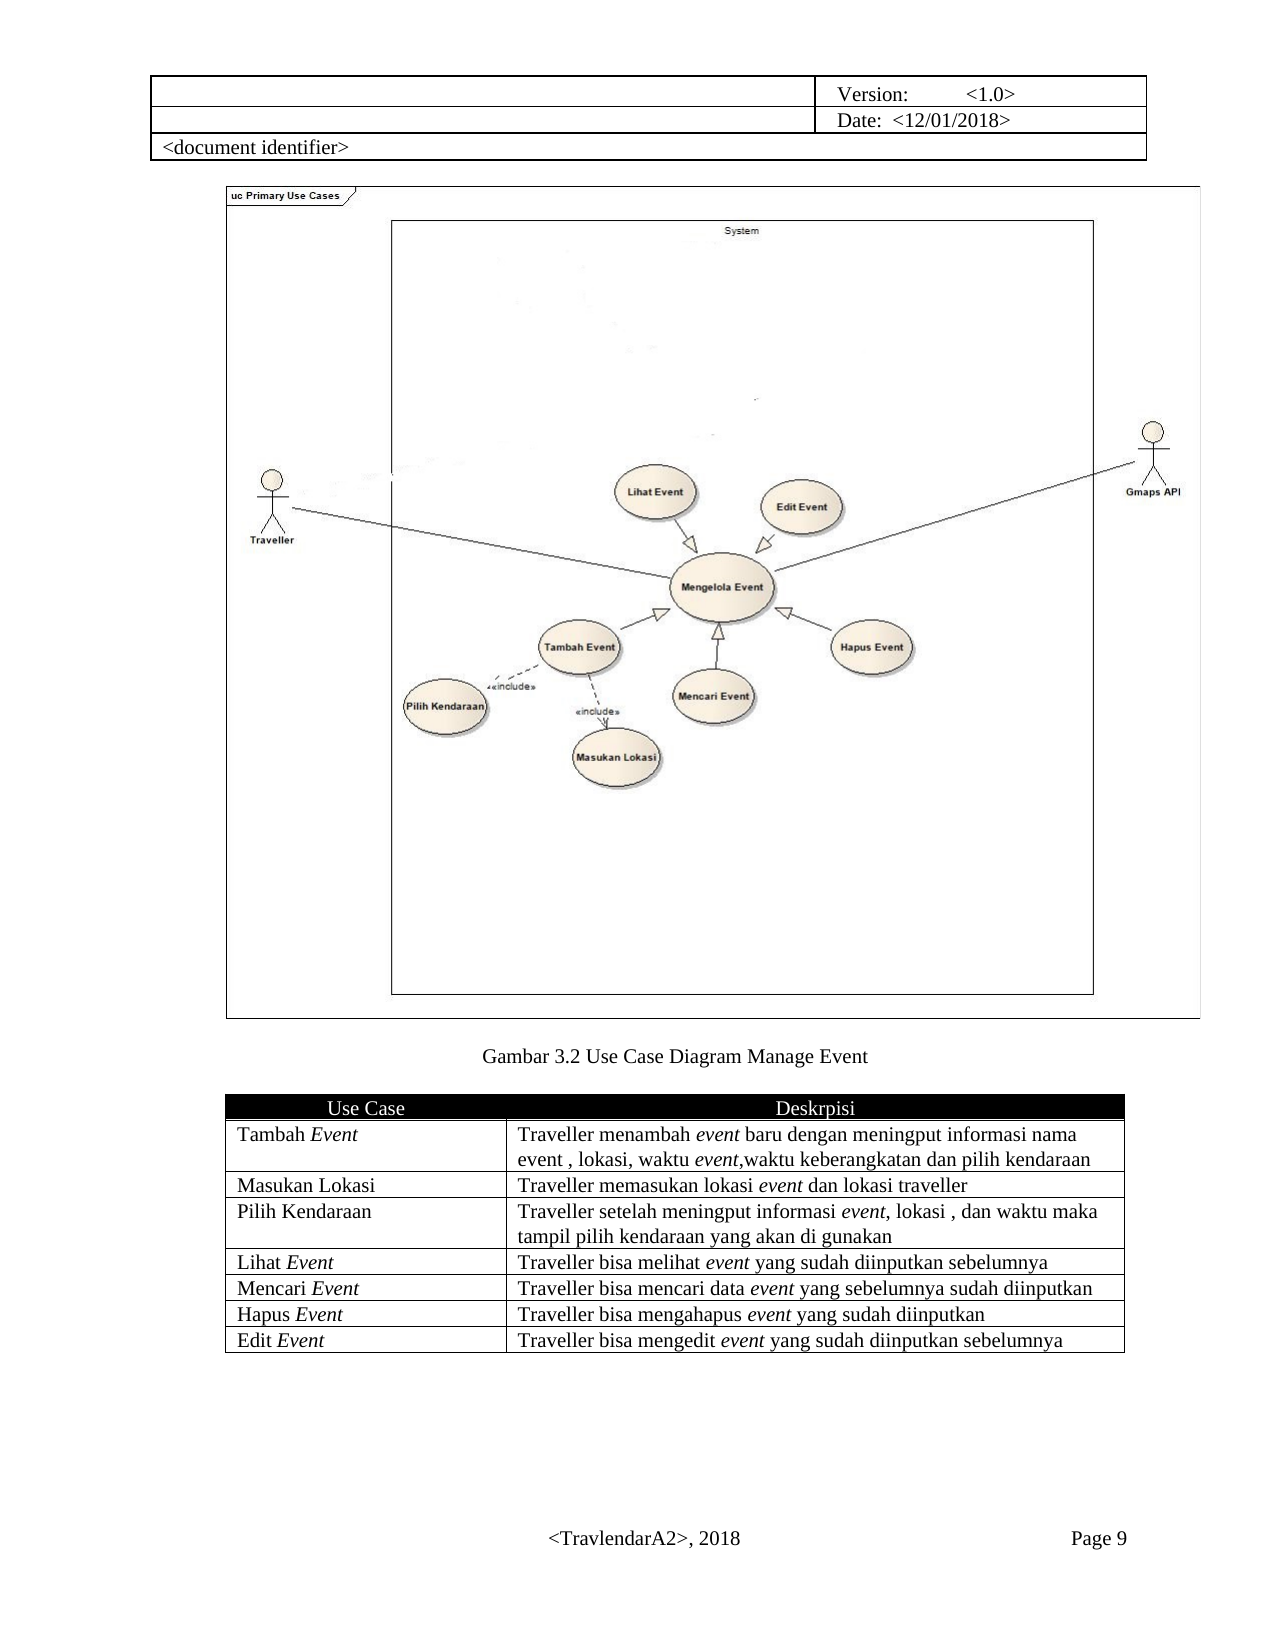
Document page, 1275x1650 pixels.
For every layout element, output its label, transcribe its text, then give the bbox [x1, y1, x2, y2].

picture [225, 185, 1200, 1019]
table_cell Masukan Lokasi [226, 1172, 506, 1197]
table_cell Lihat Event [226, 1249, 506, 1274]
table_cell Traveller bisa melihat event yang sudah diinputkan sebelumnya [507, 1249, 1124, 1274]
table_cell Traveller memasukan lokasi event dan lokasi traveller [507, 1172, 1124, 1197]
table_cell Hapus Event [226, 1301, 506, 1326]
table_cell Edit Event [226, 1327, 506, 1352]
table_cell Tambah Event [226, 1121, 506, 1171]
table_cell Traveller bisa mengahapus event yang sudah diinputkan [507, 1301, 1124, 1326]
table_header Deskrpisi [507, 1095, 1124, 1119]
table_cell Traveller setelah meningput informasi event, lokasi , dan waktu maka tampil pilih kendaraan yang akan di gunakan [507, 1198, 1124, 1248]
text Gambar 3.2 Use Case Diagram Manage Event [225, 1043, 1125, 1068]
table_cell Pilih Kendaraan [226, 1198, 506, 1248]
table_cell Traveller bisa mengedit event yang sudah diinputkan sebelumnya [507, 1327, 1124, 1352]
table_cell Traveller menambah event baru dengan meningput informasi nama event , lokasi, waktu event,waktu keberangkatan dan pilih kendaraan [507, 1121, 1124, 1171]
table_cell Mencari Event [226, 1275, 506, 1300]
table_cell Traveller bisa mencari data event yang sebelumnya sudah diinputkan [507, 1275, 1124, 1300]
table_header Use Case [226, 1095, 506, 1119]
